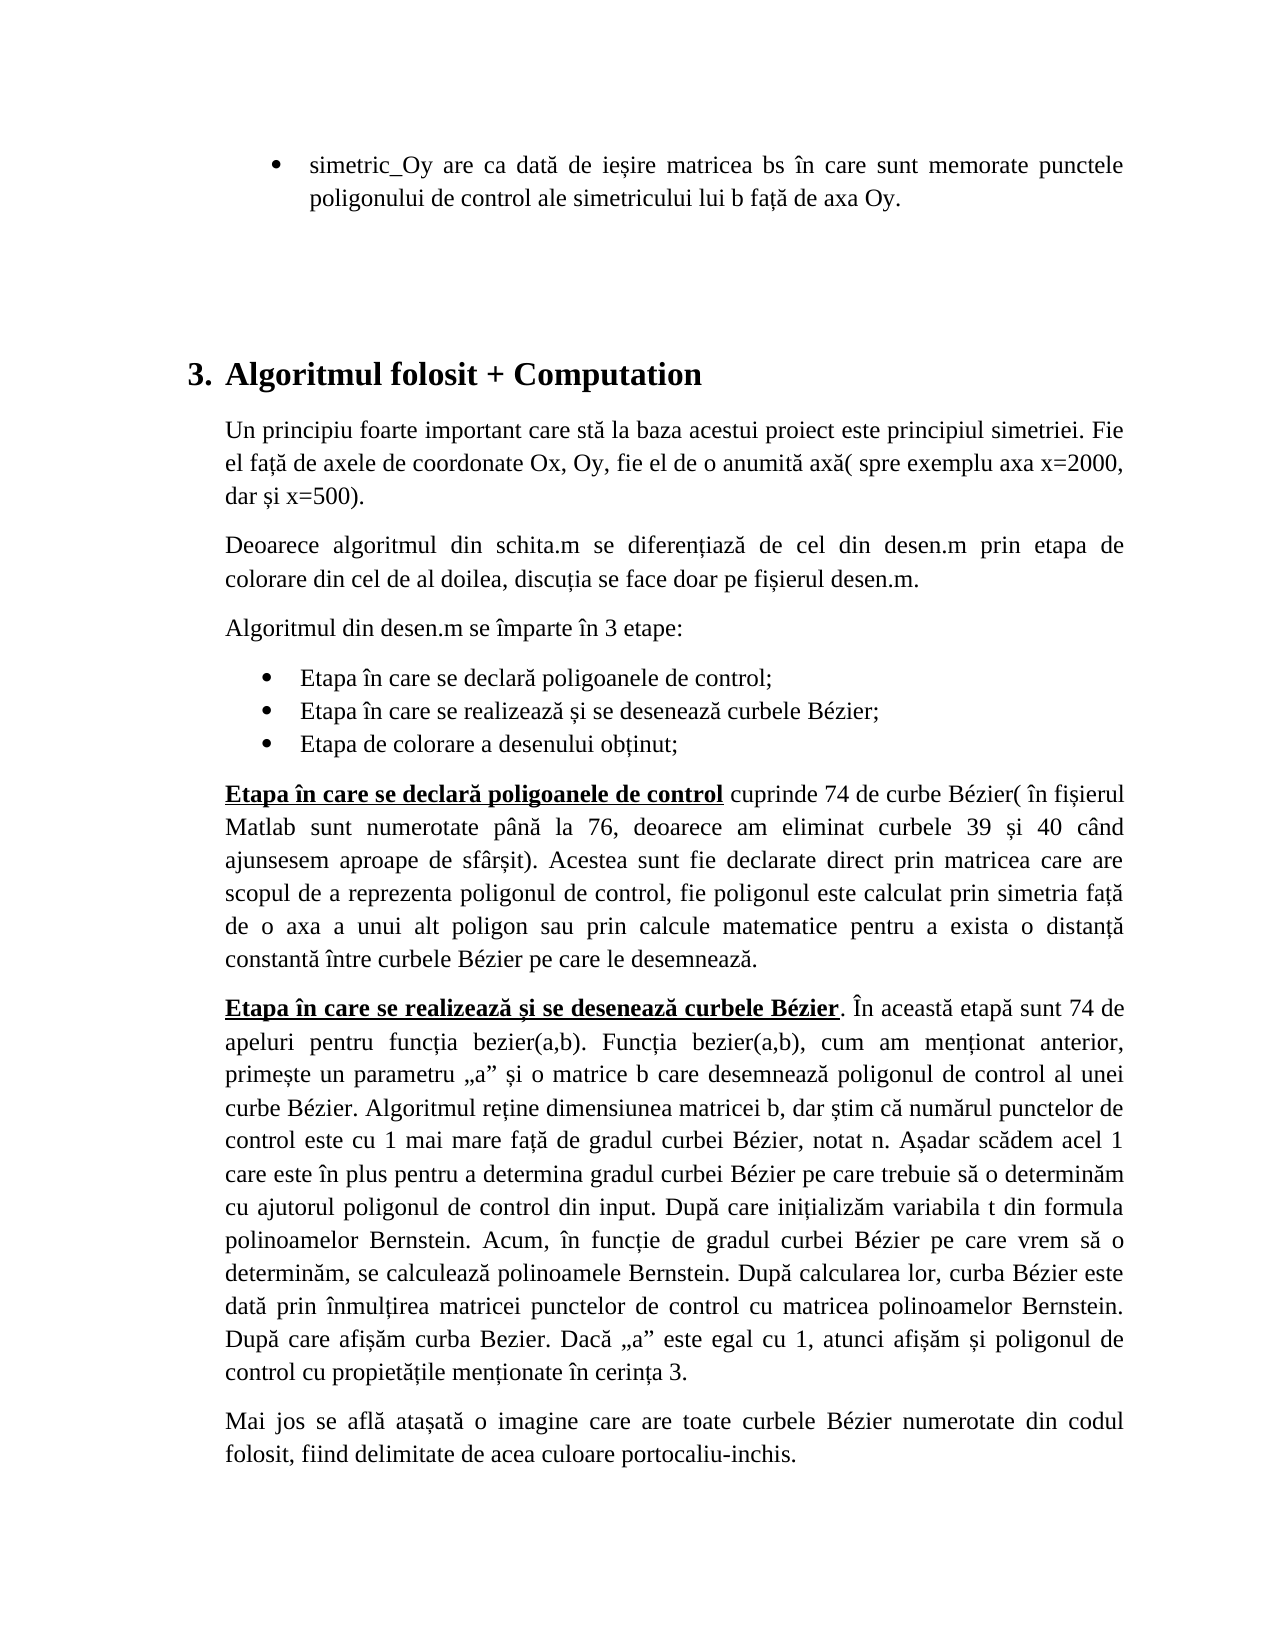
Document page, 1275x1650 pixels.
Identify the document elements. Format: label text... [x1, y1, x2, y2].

list Etapa în care se declară poligoanele de control; [262, 663, 1125, 692]
text Algoritmul din desen.m se împarte în 3 etape: [225, 613, 1125, 642]
text Un principiu foarte important care stă la baza acestui proiect este principiul simetriei. Fie el față de axele de coordonate Ox, Oy, fie el de o anumită axă( spre exemplu axa x=2000, dar și x=500). [225, 415, 1125, 510]
text Mai jos se află atașată o imagine care are toate curbele Bézier numerotate din codul folosit, fiind delimitate de acea culoare portocaliu-inchis. [225, 1406, 1125, 1468]
list Etapa în care se realizează și se desenează curbele Bézier; [262, 696, 1125, 725]
list Algoritmul folosit + Computation [187, 354, 1125, 392]
text Etapa în care se realizează și se desenează curbele Bézier. În această etapă sunt 74 de apeluri pentru funcția bezier(a,b). Funcția bezier(a,b), cum am menționat anterior, primește un parametru „a” și o matrice b care desemnează poligonul de control al unei curbe Bézier. Algoritmul reține dimensiunea matricei b, dar știm că numărul punctelor de control este cu 1 mai mare față de gradul curbei Bézier, notat n. Așadar scădem acel 1 care este în plus pentru a determina gradul curbei Bézier pe care trebuie să o determinăm cu ajutorul poligonul de control din input. După care inițializăm variabila t din formula polinoamelor Bernstein. Acum, în funcție de gradul curbei Bézier pe care vrem să o determinăm, se calculează polinoamele Bernstein. După calcularea lor, curba Bézier este dată prin înmulțirea matricei punctelor de control cu matricea polinoamelor Bernstein. După care afișăm curba Bezier. Dacă „a” este egal cu 1, atunci afișăm și poligonul de control cu propietățile menționate în cerința 3. [225, 993, 1125, 1386]
list Etapa de colorare a desenului obținut; [262, 729, 1125, 758]
list simetric_Oy are ca dată de ieșire matricea bs în care sunt memorate punctele poligonului de control ale simetricului lui b față de axa Oy. [272, 150, 1125, 212]
text Etapa în care se declară poligoanele de control cuprinde 74 de curbe Bézier( în fișierul Matlab sunt numerotate până la 76, deoarece am eliminat curbele 39 și 40 când ajunsesem aproape de sfârșit). Acestea sunt fie declarate direct prin matricea care are scopul de a reprezenta poligonul de control, fie poligonul este calculat prin simetria față de o axa a unui alt poligon sau prin calcule matematice pentru a exista o distanță constantă între curbele Bézier pe care le desemnează. [225, 779, 1125, 973]
text Deoarece algoritmul din schita.m se diferențiază de cel din desen.m prin etapa de colorare din cel de al doilea, discuția se face doar pe fișierul desen.m. [225, 531, 1125, 592]
